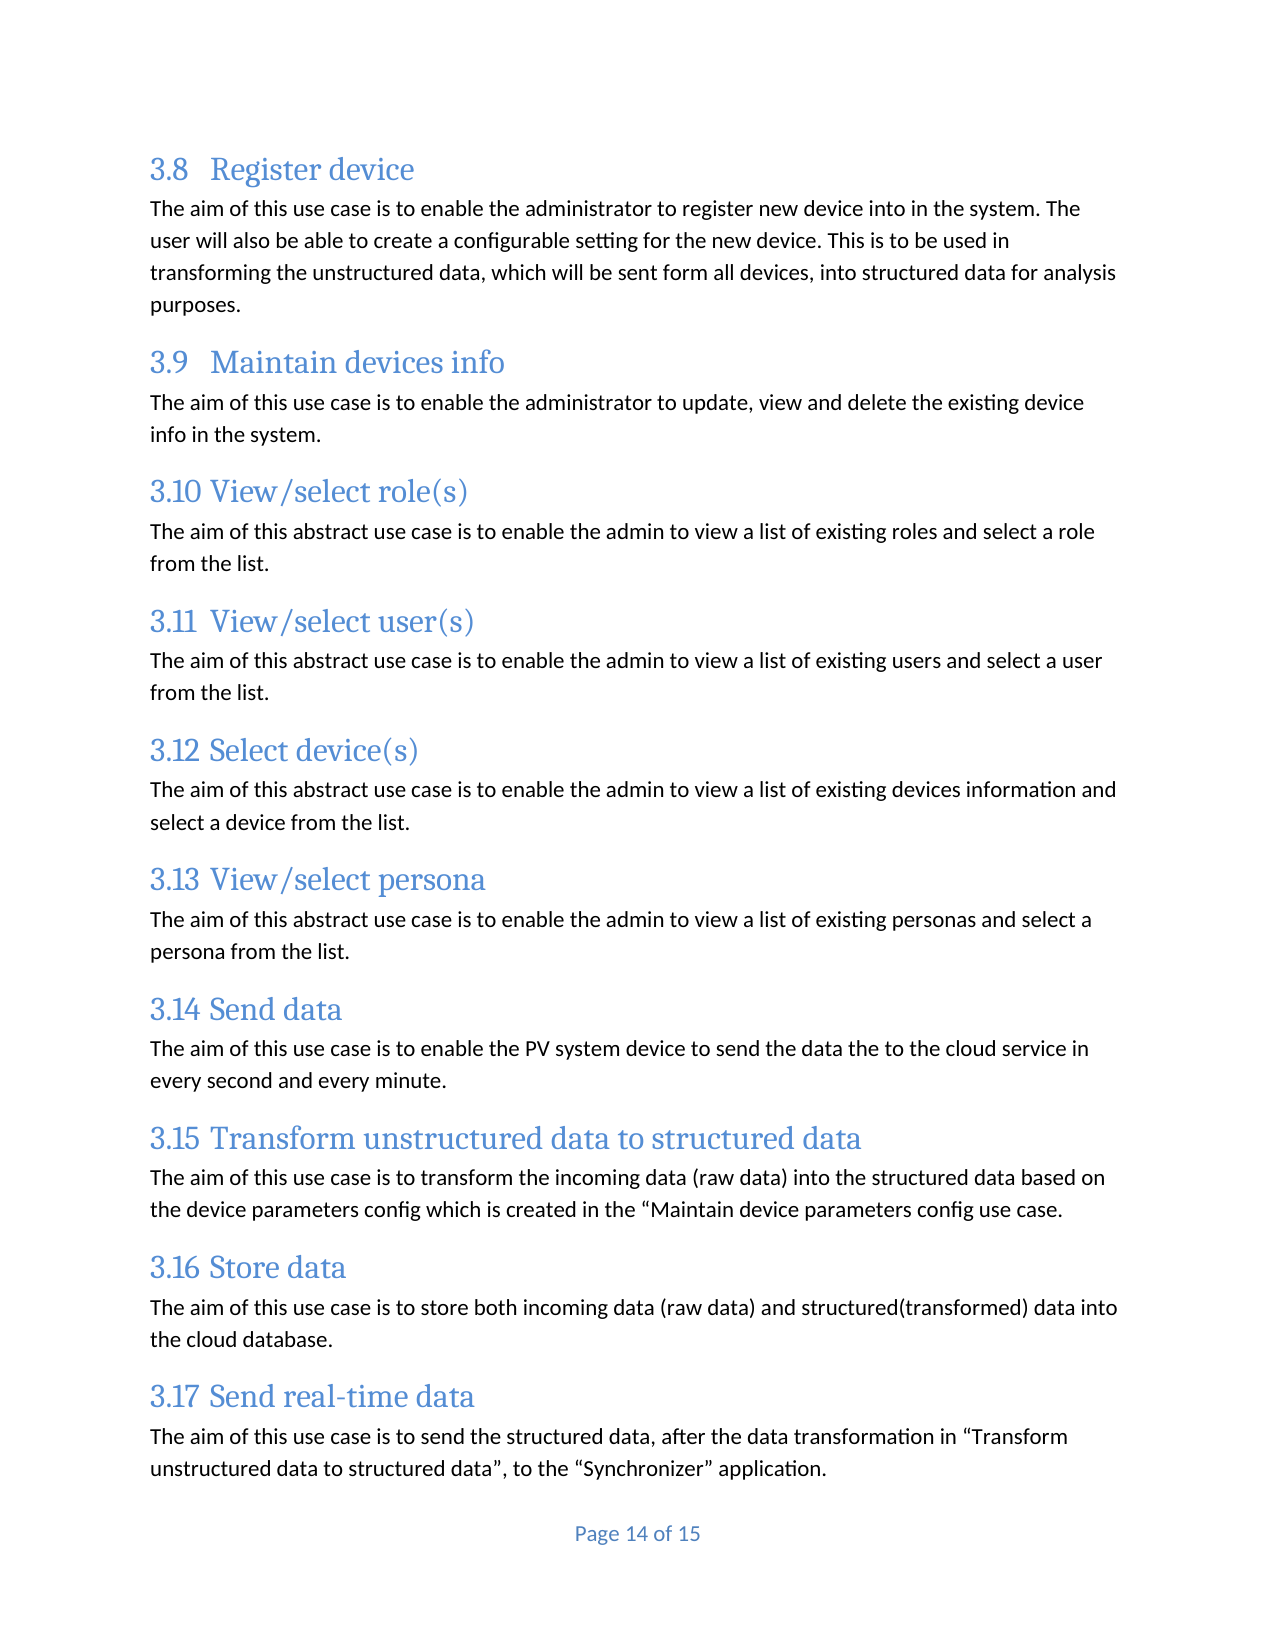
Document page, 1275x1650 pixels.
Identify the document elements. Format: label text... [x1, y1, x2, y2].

text The aim of this use case is to enable the administrator to update, view and delete the existing device info in the system. [150, 388, 1125, 448]
subtitle Store data [150, 1248, 1125, 1287]
text The aim of this abstract use case is to enable the admin to view a list of existing devices information and select a device from the list. [150, 776, 1125, 836]
subtitle Send real-time data [150, 1378, 1125, 1416]
subtitle View/select role(s) [150, 473, 1125, 511]
text The aim of this use case is to enable the PV system device to send the data the to the cloud service in every second and every minute. [150, 1034, 1125, 1094]
text The aim of this abstract use case is to enable the admin to view a list of existing roles and select a role from the list. [150, 517, 1125, 577]
subtitle Select device(s) [150, 731, 1125, 770]
subtitle View/select persona [150, 861, 1125, 899]
subtitle Maintain devices info [150, 344, 1125, 382]
text The aim of this use case is to enable the administrator to register new device into in the system. The user will also be able to create a configurable setting for the new device. This is to be used in transforming the unstructured data, which will be sent form all devices, into structured data for analysis purposes. [150, 194, 1125, 319]
subtitle Transform unstructured data to structured data [150, 1119, 1125, 1158]
text The aim of this abstract use case is to enable the admin to view a list of existing personas and select a persona from the list. [150, 905, 1125, 965]
subtitle Register device [150, 150, 1125, 188]
text The aim of this abstract use case is to enable the admin to view a list of existing users and select a user from the list. [150, 646, 1125, 706]
subtitle Send data [150, 990, 1125, 1028]
text The aim of this use case is to store both incoming data (raw data) and structured(transformed) data into the cloud database. [150, 1293, 1125, 1353]
text The aim of this use case is to transform the incoming data (raw data) into the structured data based on the device parameters config which is created in the “Maintain device parameters config use case. [150, 1163, 1125, 1223]
subtitle View/select user(s) [150, 602, 1125, 641]
